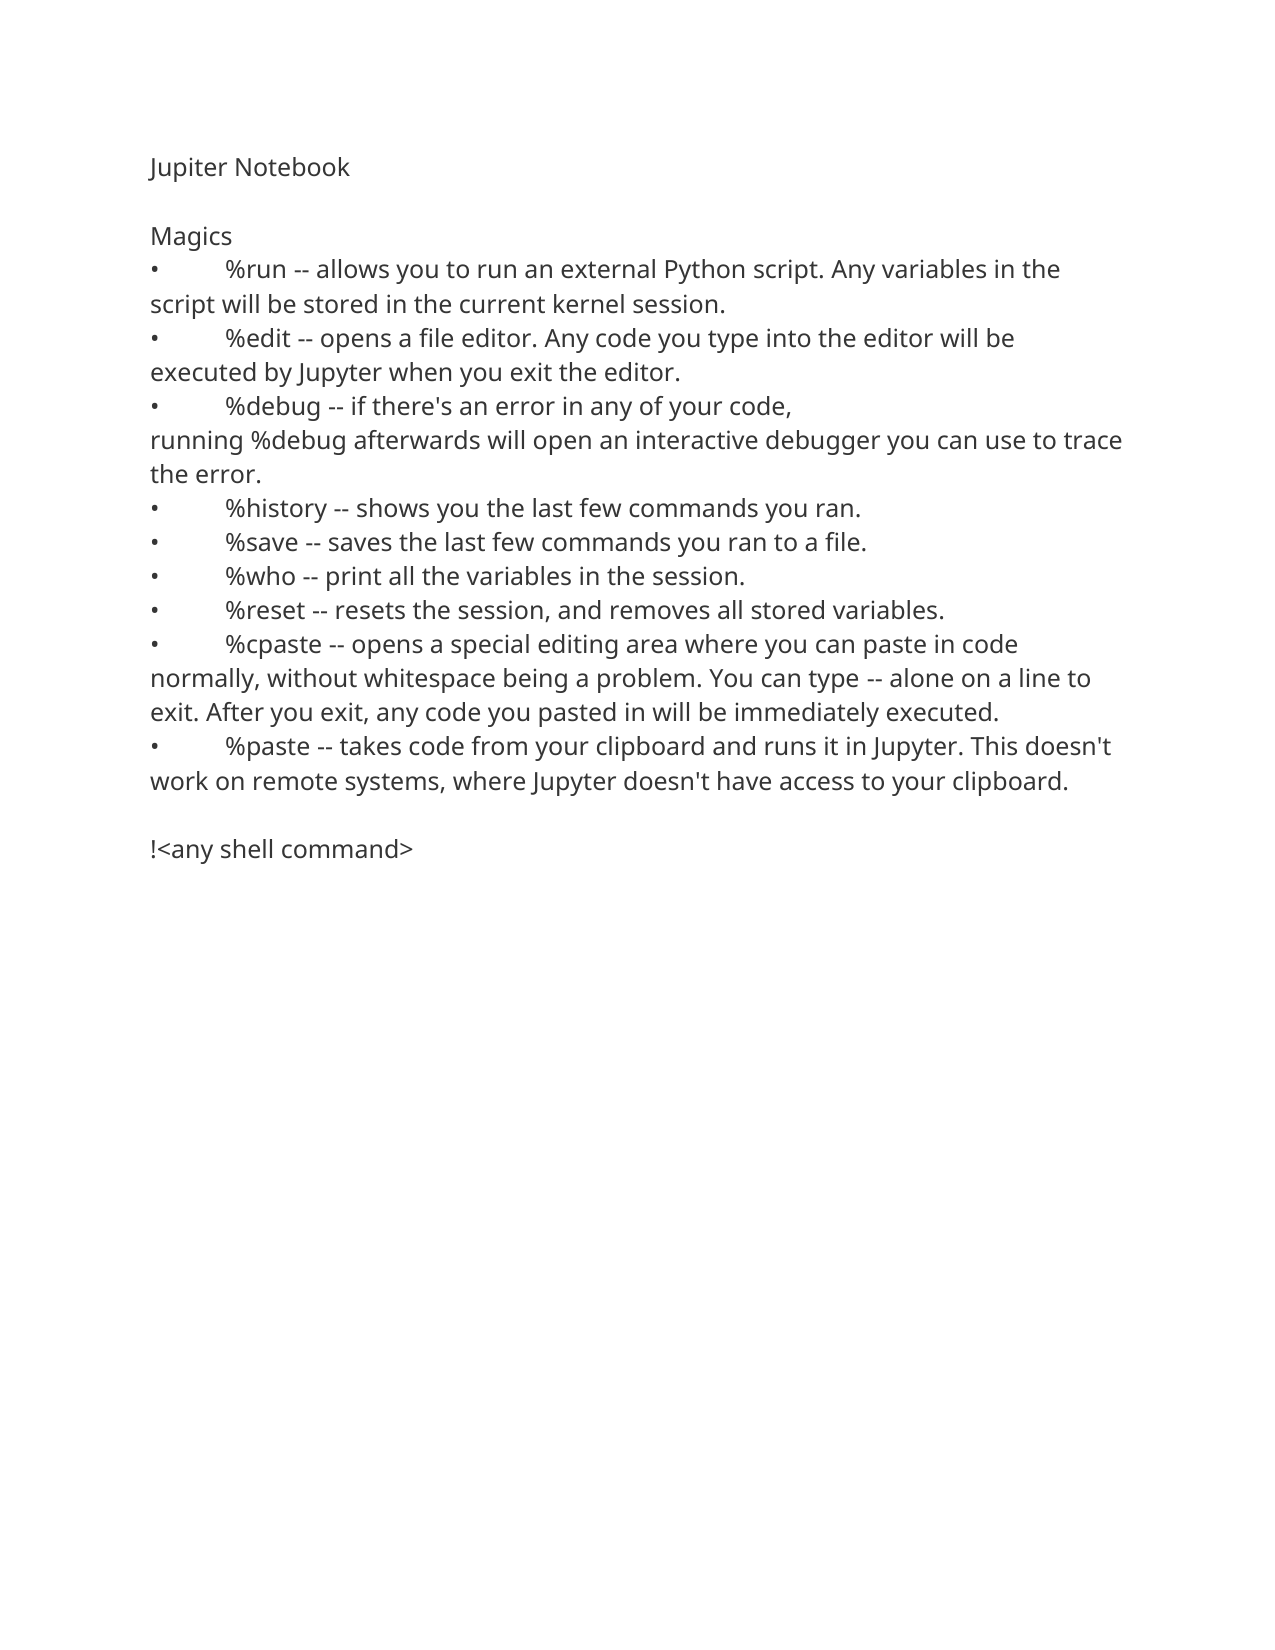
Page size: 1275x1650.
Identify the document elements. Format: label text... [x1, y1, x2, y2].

list %history -- shows you the last few commands you ran. [150, 491, 1125, 525]
list %edit -- opens a file editor. Any code you type into the editor will be executed by Jupyter when you exit the editor. [150, 320, 1125, 388]
list %paste -- takes code from your clipboard and runs it in Jupyter. This doesn't work on remote systems, where Jupyter doesn't have access to your clipboard. [150, 729, 1125, 797]
list %cpaste -- opens a special editing area where you can paste in code normally, without whitespace being a problem. You can type -- alone on a line to exit. After you exit, any code you pasted in will be immediately executed. [150, 627, 1125, 729]
text Jupiter Notebook [150, 150, 1125, 184]
list %who -- print all the variables in the session. [150, 559, 1125, 593]
list %debug -- if there's an error in any of your code, running %debug afterwards will open an interactive debugger you can use to trace the error. [150, 388, 1125, 491]
list %reset -- resets the session, and removes all stored variables. [150, 593, 1125, 627]
list %save -- saves the last few commands you ran to a file. [150, 525, 1125, 559]
list %run -- allows you to run an external Python script. Any variables in the script will be stored in the current kernel session. [150, 252, 1125, 320]
text Magics [150, 218, 1125, 252]
text !<any shell command> [150, 831, 1125, 865]
